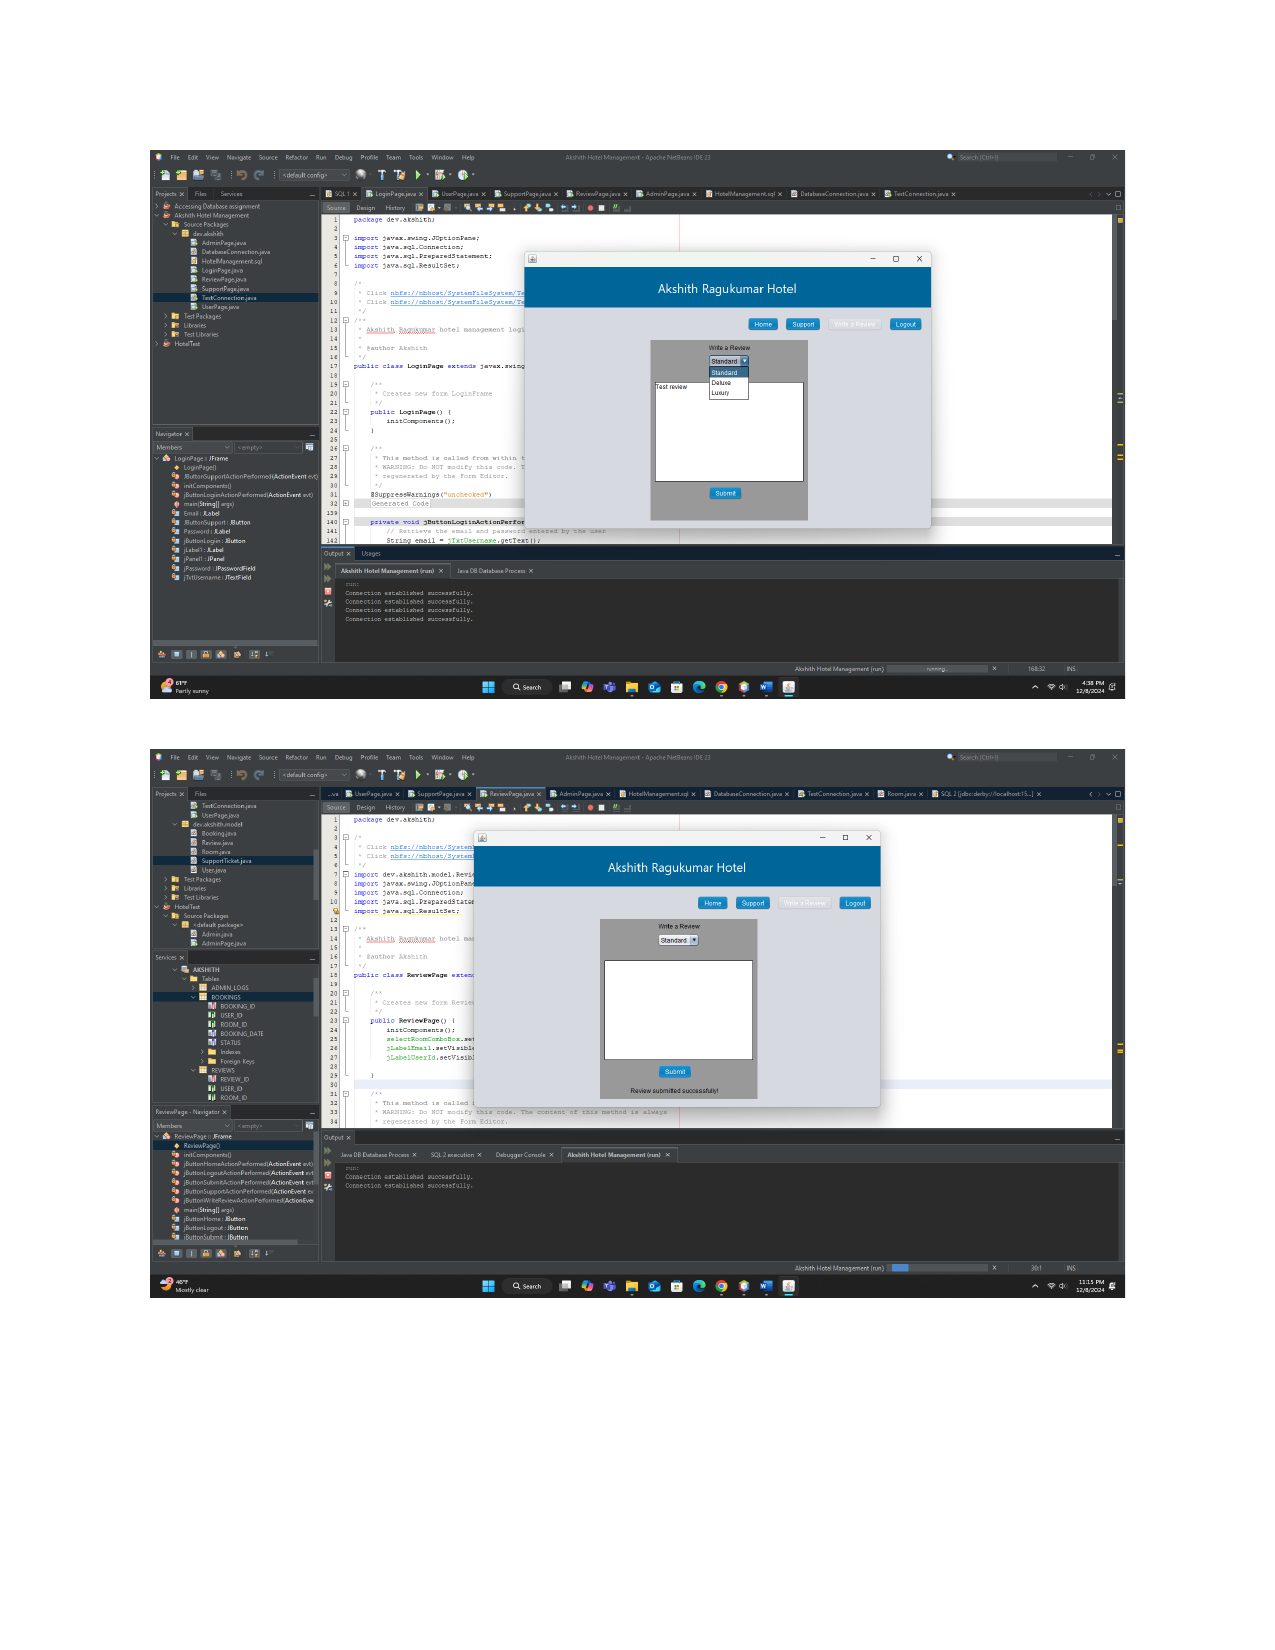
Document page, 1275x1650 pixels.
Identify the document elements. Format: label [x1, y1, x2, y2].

picture [150, 749, 1125, 1298]
picture [150, 150, 1125, 699]
